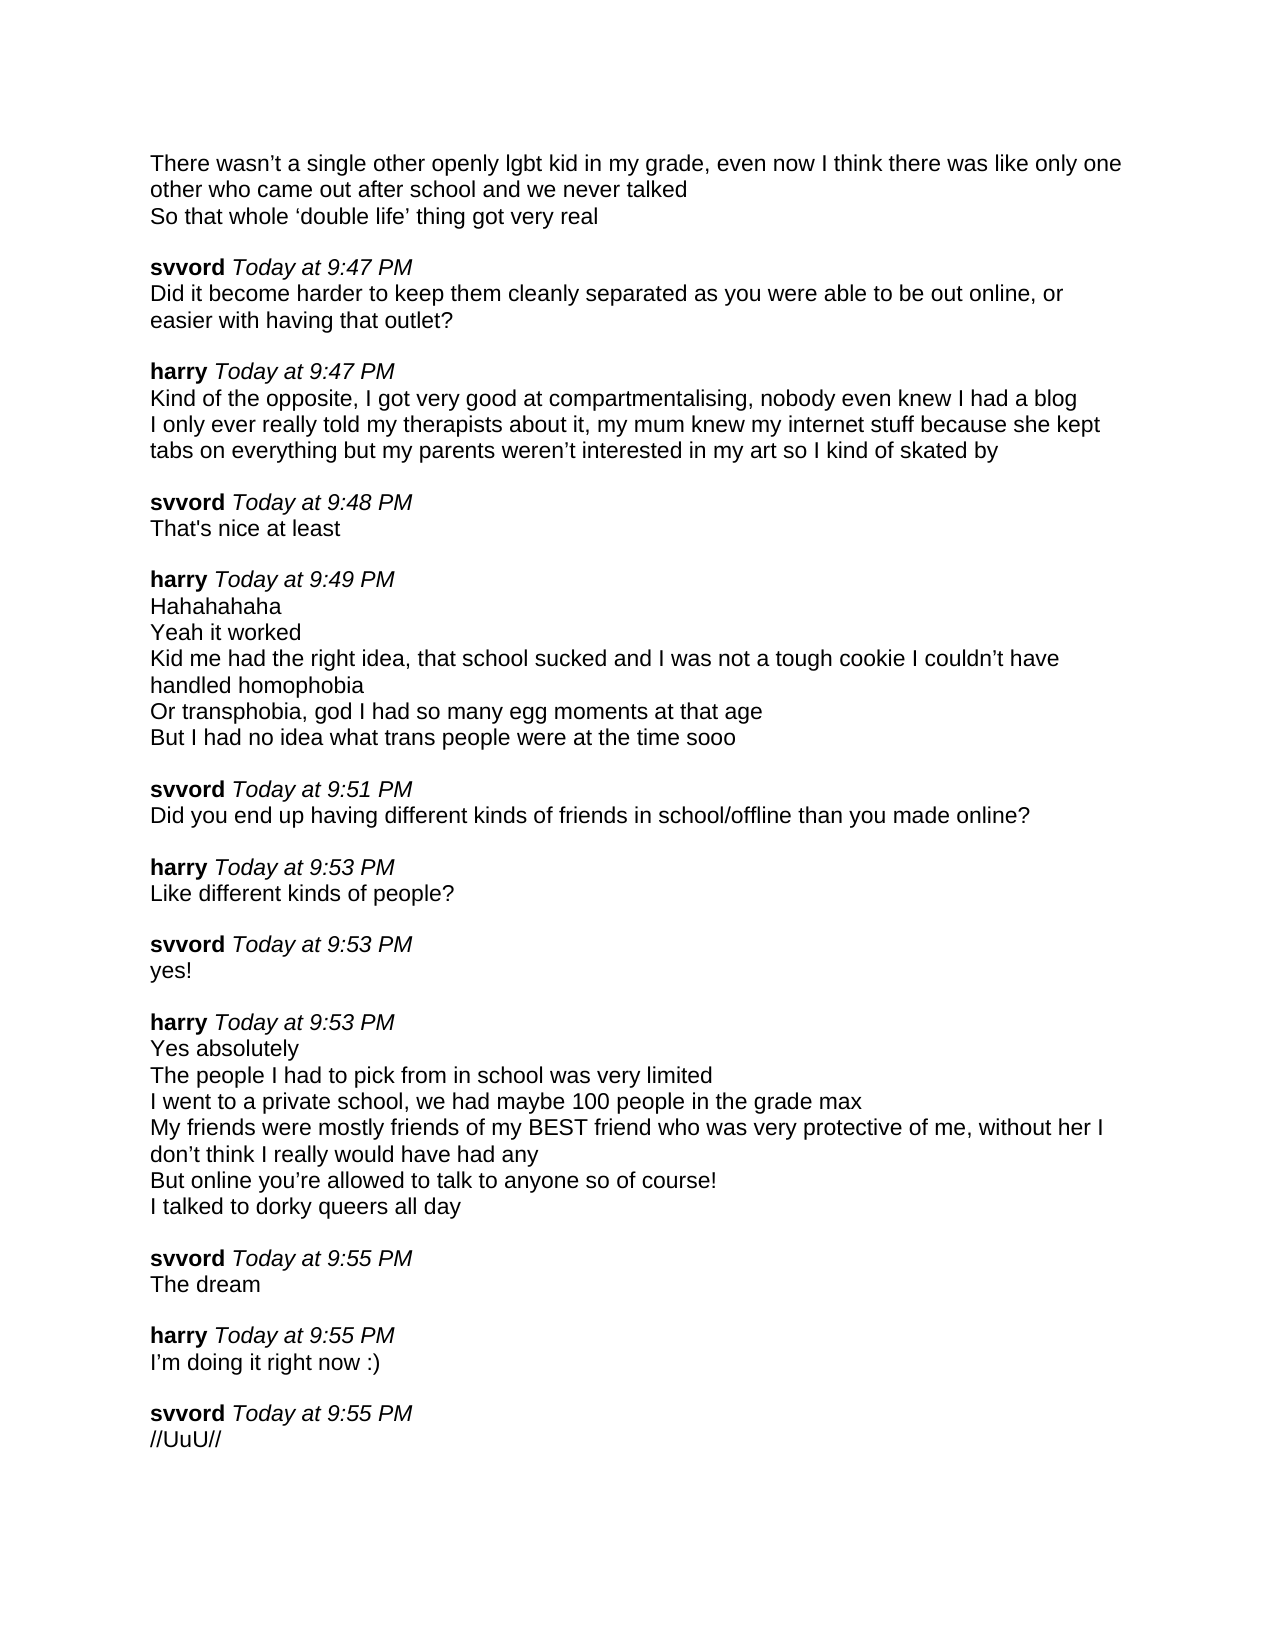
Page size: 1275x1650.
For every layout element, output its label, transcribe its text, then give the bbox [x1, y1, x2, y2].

text harry Today at 9:53 PM Like different kinds of people? [150, 853, 1125, 906]
text svvord Today at 9:55 PM The dream [150, 1245, 1125, 1297]
text svvord Today at 9:47 PM Did it become harder to keep them cleanly separated as you were able to be out online, or easier with having that outlet? [150, 254, 1125, 333]
text harry Today at 9:53 PM Yes absolutely The people I had to pick from in school was very limited I went to a private school, we had maybe 100 people in the grade max My friends were mostly friends of my BEST friend who was very protective of me, without her I don’t think I really would have had any But online you’re allowed to talk to anyone so of course! I talked to dorky queers all day [150, 1009, 1125, 1220]
text svvord Today at 9:51 PM Did you end up having different kinds of friends in school/offline than you made online? [150, 776, 1125, 828]
text harry Today at 9:55 PM I’m doing it right now :) [150, 1322, 1125, 1375]
text svvord Today at 9:48 PM That's nice at least [150, 488, 1125, 541]
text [150, 150, 1125, 229]
text svvord Today at 9:55 PM //UuU// [150, 1400, 1125, 1453]
text harry Today at 9:49 PM Hahahahaha Yeah it worked Kid me had the right idea, that school sucked and I was not a tough cookie I couldn’t have handled homophobia Or transphobia, god I had so many egg moments at that age But I had no idea what trans people were at the time sooo [150, 566, 1125, 751]
text svvord Today at 9:53 PM yes! [150, 931, 1125, 984]
text harry Today at 9:47 PM Kind of the opposite, I got very good at compartmentalising, nobody even knew I had a blog I only ever really told my therapists about it, my mum knew my internet stuff because she kept tabs on everything but my parents weren’t interested in my art so I kind of skated by [150, 358, 1125, 463]
